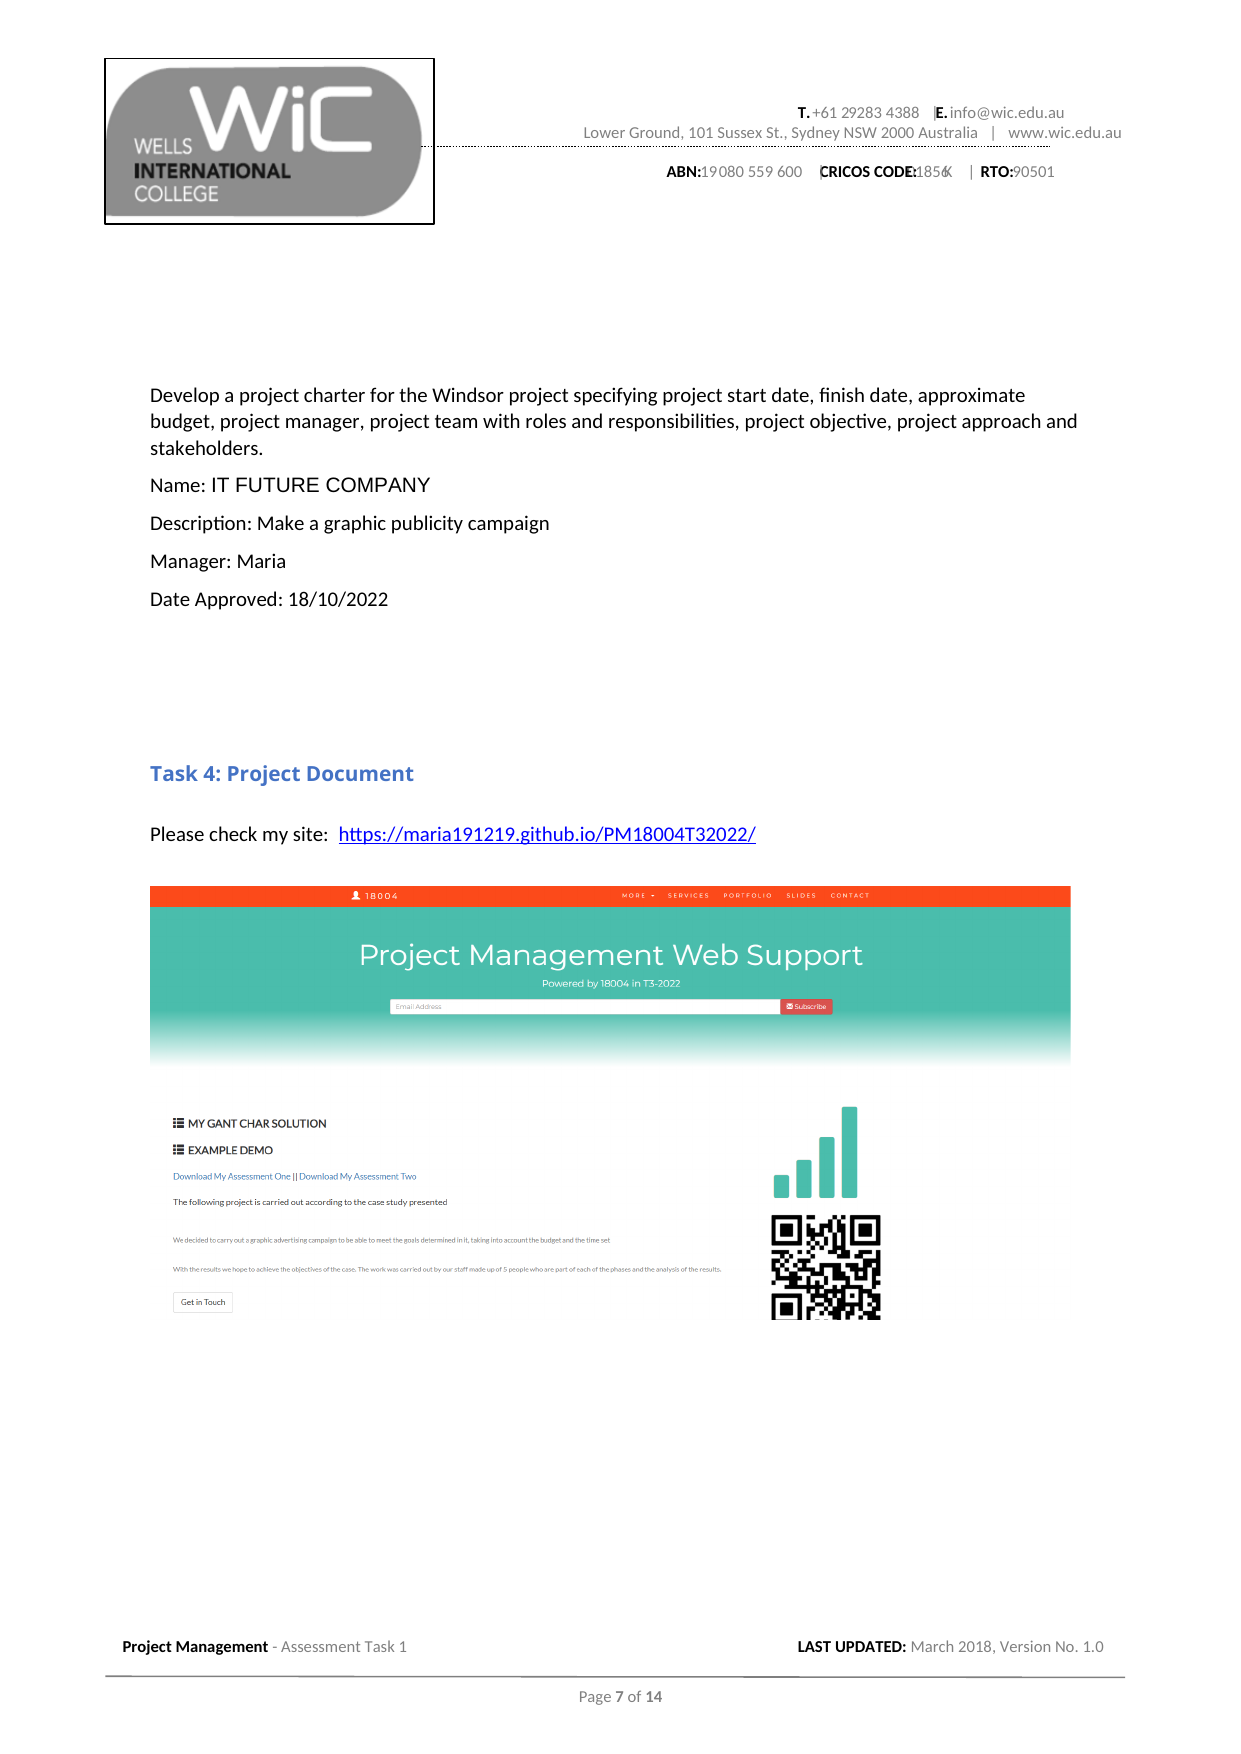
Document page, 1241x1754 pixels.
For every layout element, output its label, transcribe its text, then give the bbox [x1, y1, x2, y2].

text Date Approved: 18/10/2022 [150, 586, 1088, 611]
subtitle Task 4: Project Document [150, 759, 1088, 787]
text Develop a project charter for the Windsor project specifying project start date, finish date, approximate budget, project manager, project team with roles and responsibilities, project objective, project approach and stakeholders. [150, 383, 1088, 460]
text Description: Make a graphic publicity campaign [150, 510, 1088, 536]
text Name: IT FUTURE COMPANY [150, 473, 1088, 498]
picture [106, 59, 433, 223]
text Manager: Maria [150, 548, 1088, 573]
picture [150, 886, 1071, 1320]
text Please check my site: https://maria191219.github.io/PM18004T32022/ [150, 821, 1088, 846]
